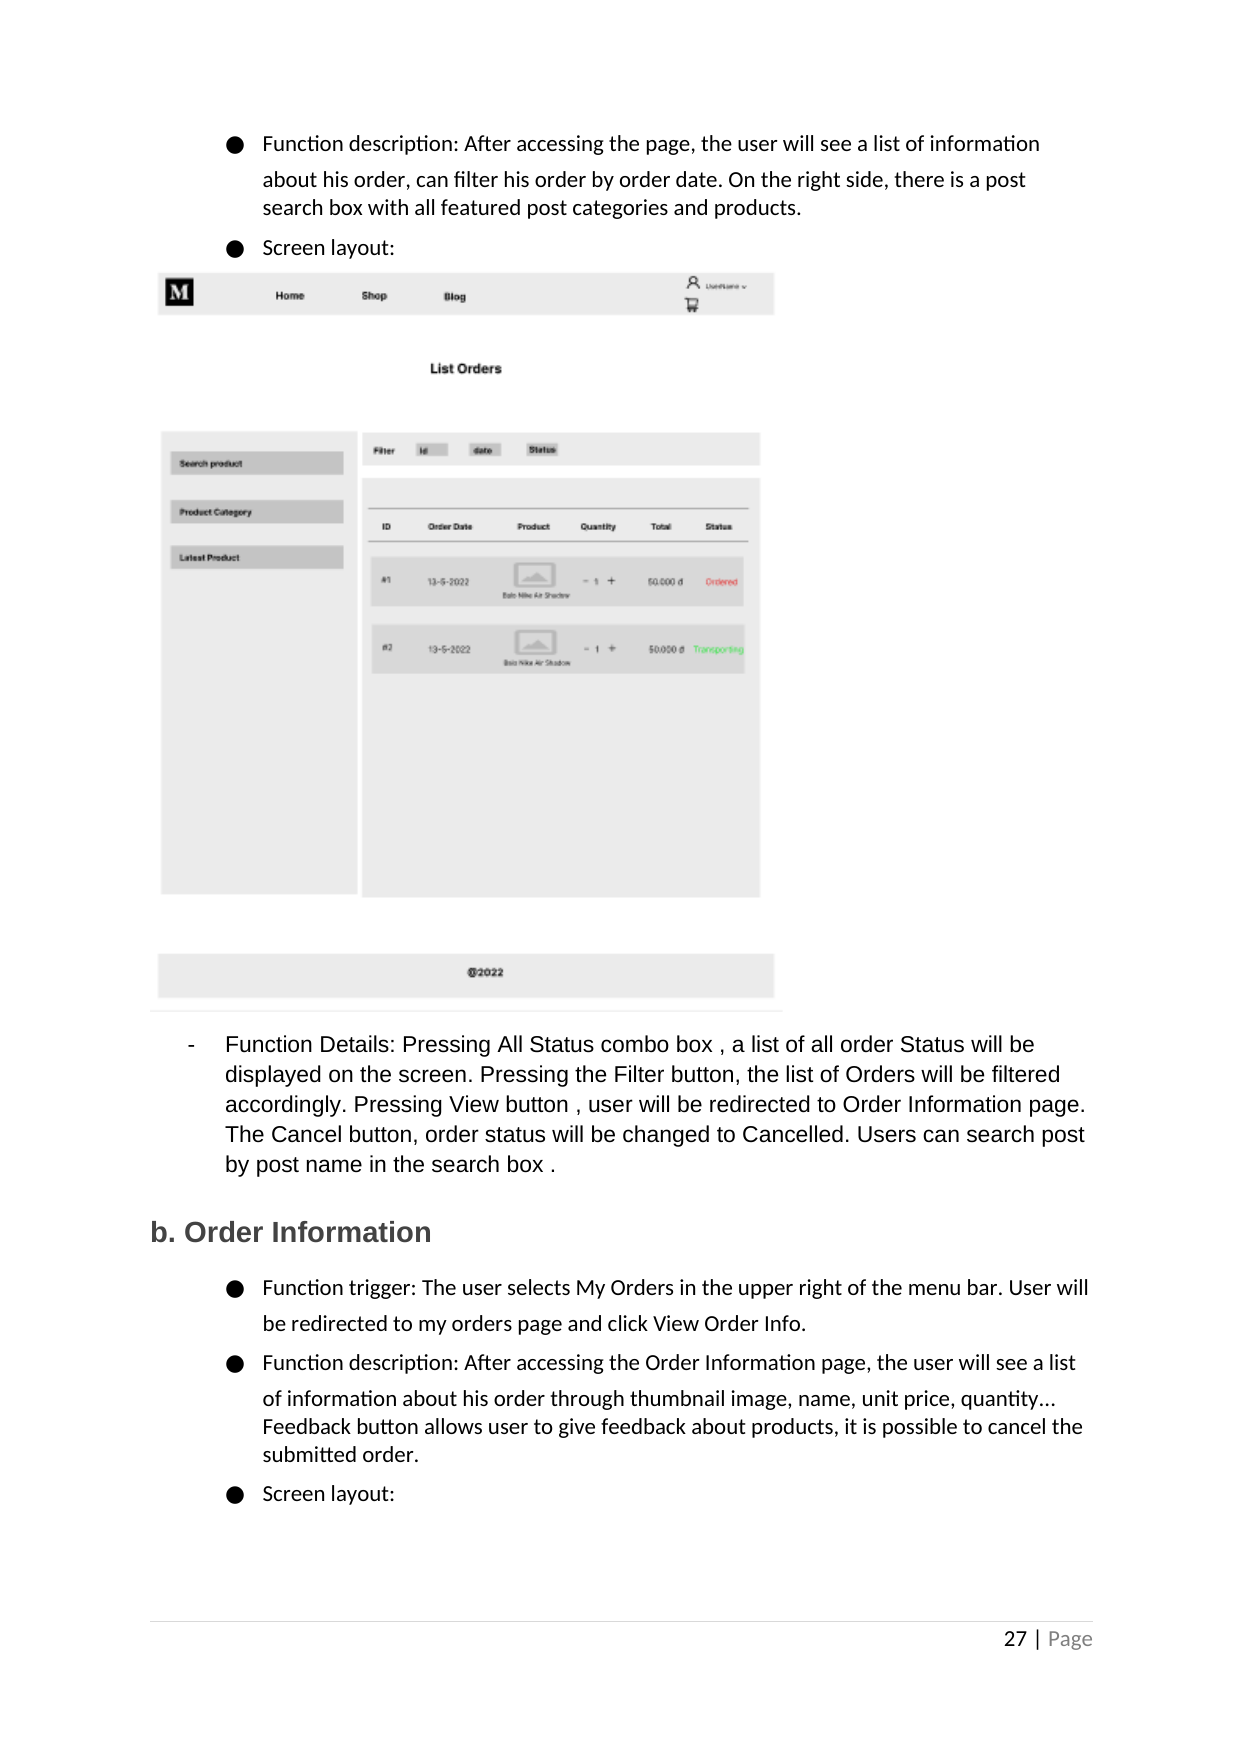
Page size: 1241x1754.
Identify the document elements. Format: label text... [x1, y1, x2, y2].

text ● Screen layout: [225, 1468, 1093, 1515]
text ● Function description: After accessing the page, the user will see a list of information about his order, can filter his order by order date. On the right side, there is a post search box with all featured post categories and products. [225, 118, 1093, 221]
picture [150, 267, 783, 1012]
subtitle b. Order Information [150, 1215, 1093, 1248]
text ● Screen layout: [225, 221, 1093, 268]
text ● Function trigger: The user selects My Orders in the upper right of the menu bar. User will be redirected to my orders page and click View Order Info. [225, 1262, 1093, 1337]
list Function Details: Pressing All Status combo box , a list of all order Status will be displayed on the screen. Pressing the Filter button, the list of Orders will be filtered accordingly. Pressing View button , user will be redirected to Order Information page. The Cancel button, order status will be changed to Cancelled. Users can search post by post name in the search box . [187, 1031, 1093, 1178]
text ● Function description: After accessing the Order Information page, the user will see a list of information about his order through thumbnail image, name, unit price, quantity... Feedback button allows user to give feedback about products, it is possible to cancel the submitted order. [225, 1337, 1093, 1468]
